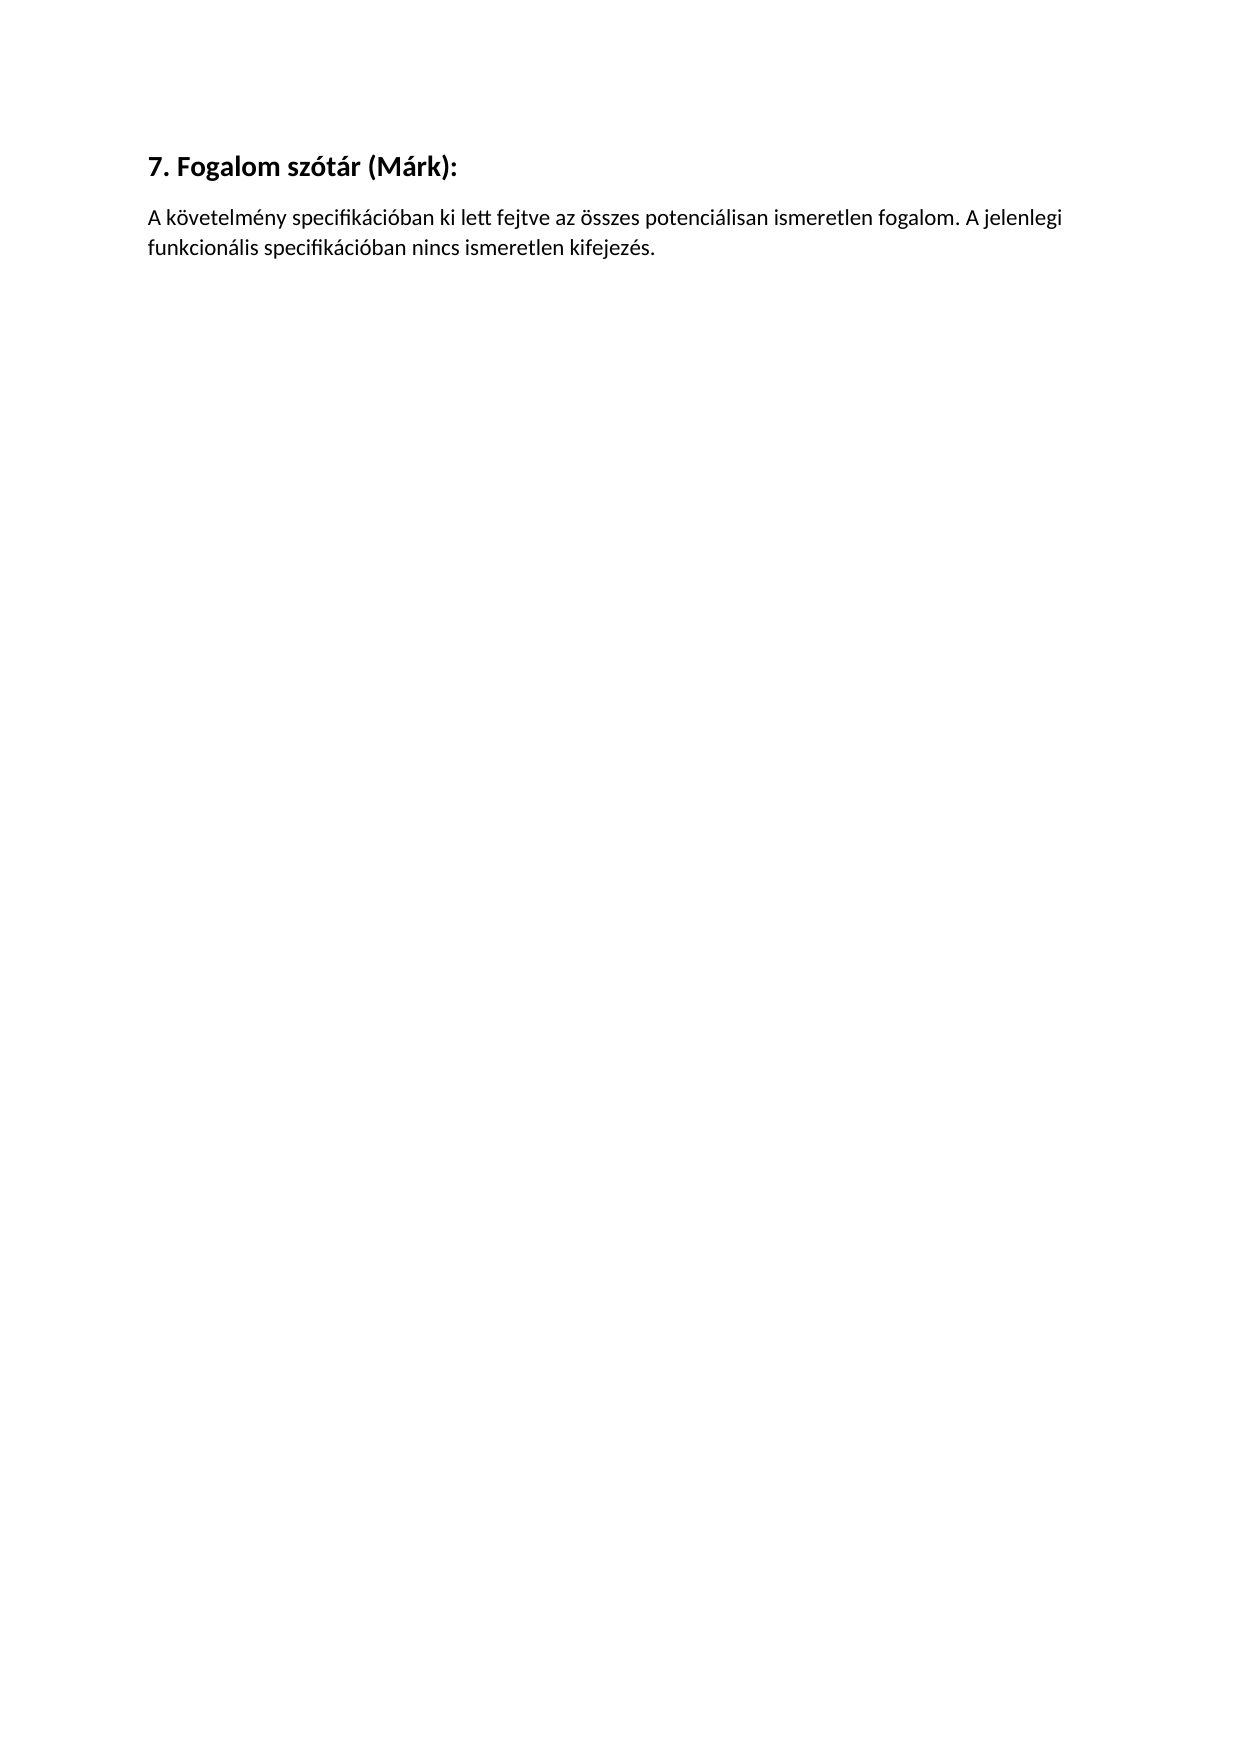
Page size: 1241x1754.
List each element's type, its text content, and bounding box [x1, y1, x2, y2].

text A követelmény specifikációban ki lett fejtve az összes potenciálisan ismeretlen fogalom. A jelenlegi funkcionális specifikációban nincs ismeretlen kifejezés. [148, 203, 1093, 261]
text 7. Fogalom szótár (Márk): [148, 148, 1093, 183]
